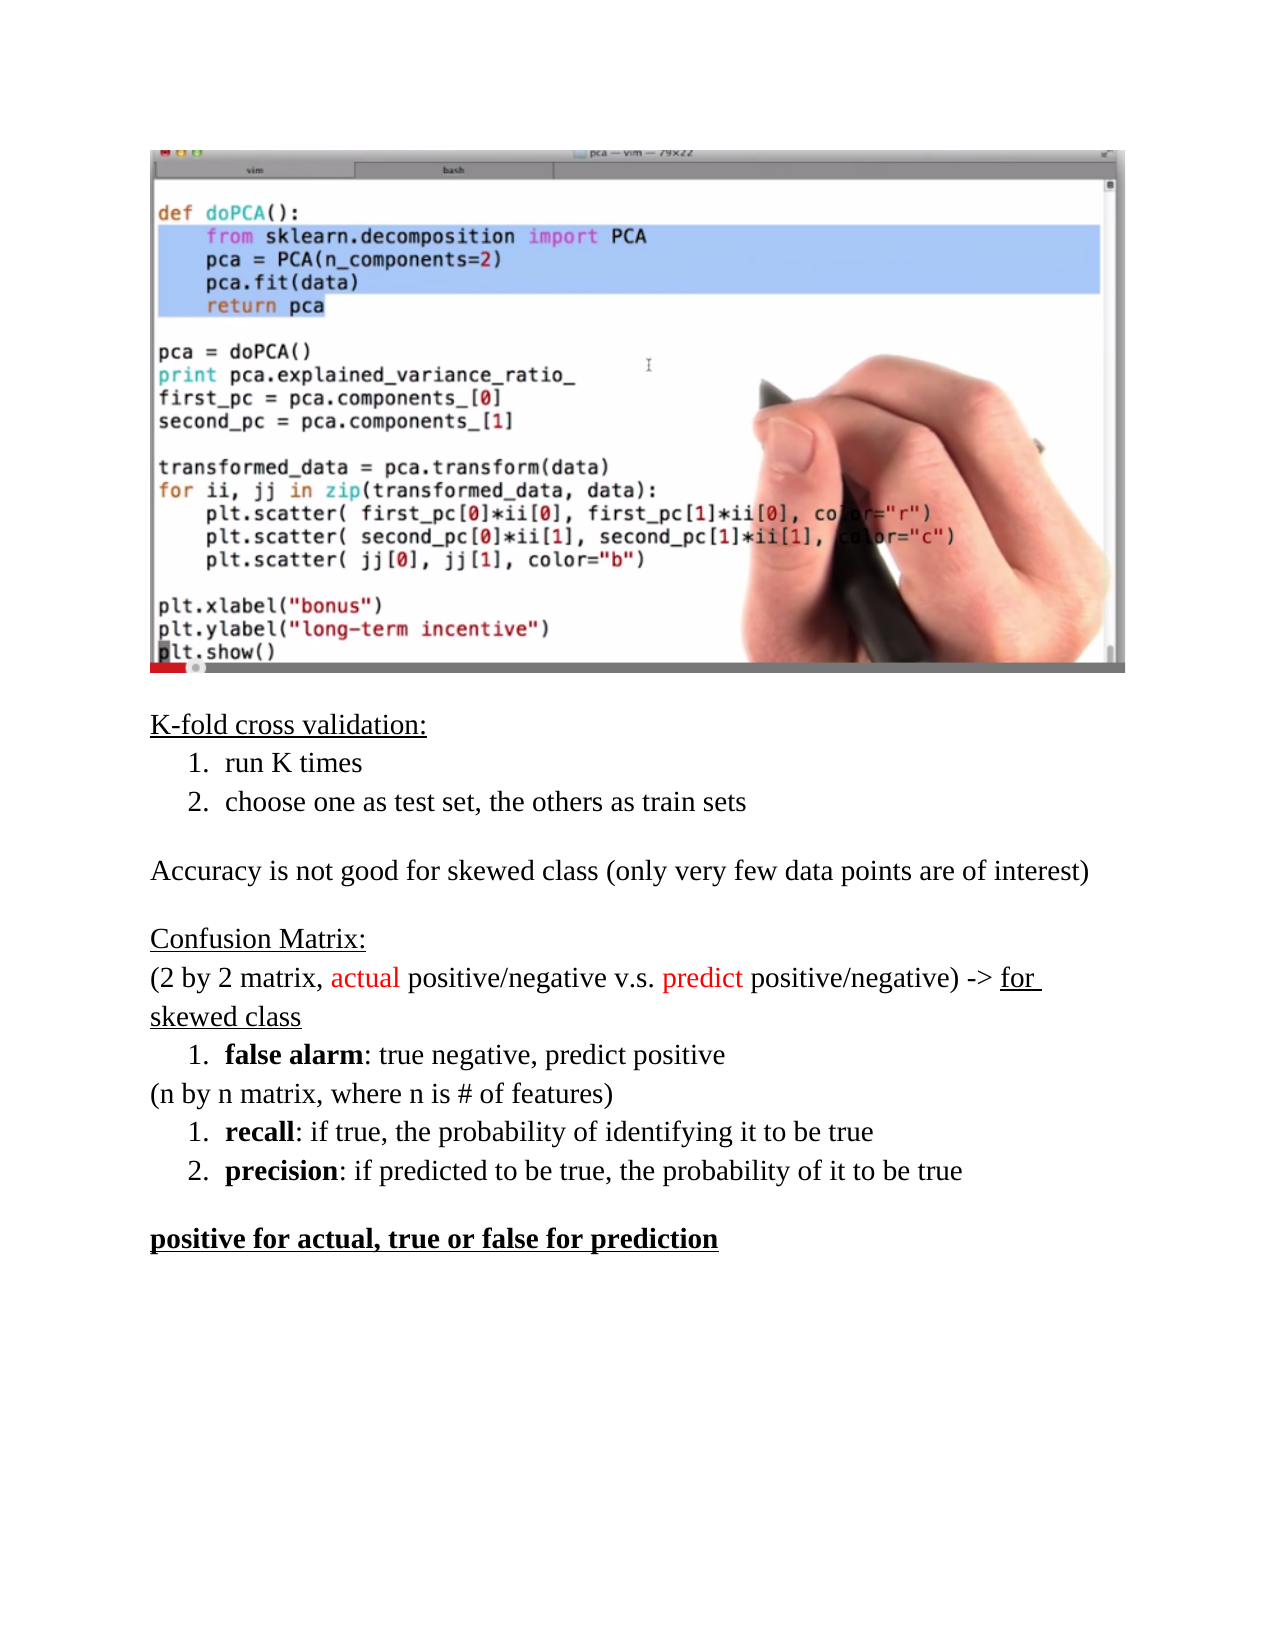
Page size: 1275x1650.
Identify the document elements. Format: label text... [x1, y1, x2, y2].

list run K times [187, 746, 1125, 779]
text (n by n matrix, where n is # of features) [150, 1076, 1125, 1109]
list choose one as test set, the others as train sets [187, 784, 1125, 818]
text positive for actual, true or false for prediction [150, 1222, 1125, 1255]
picture [150, 150, 1125, 673]
text Confusion Matrix: [150, 922, 1125, 955]
list recall: if true, the probability of identifying it to be true [187, 1114, 1125, 1148]
list precision: if predicted to be true, the probability of it to be true [187, 1153, 1125, 1186]
text (2 by 2 matrix, actual positive/negative v.s. predict positive/negative) -> for skewed class [150, 960, 1125, 1032]
text K-fold cross validation: [150, 707, 1125, 741]
list false alarm: true negative, predict positive [187, 1037, 1125, 1071]
text Accuracy is not good for skewed class (only very few data points are of interest) [150, 853, 1125, 886]
